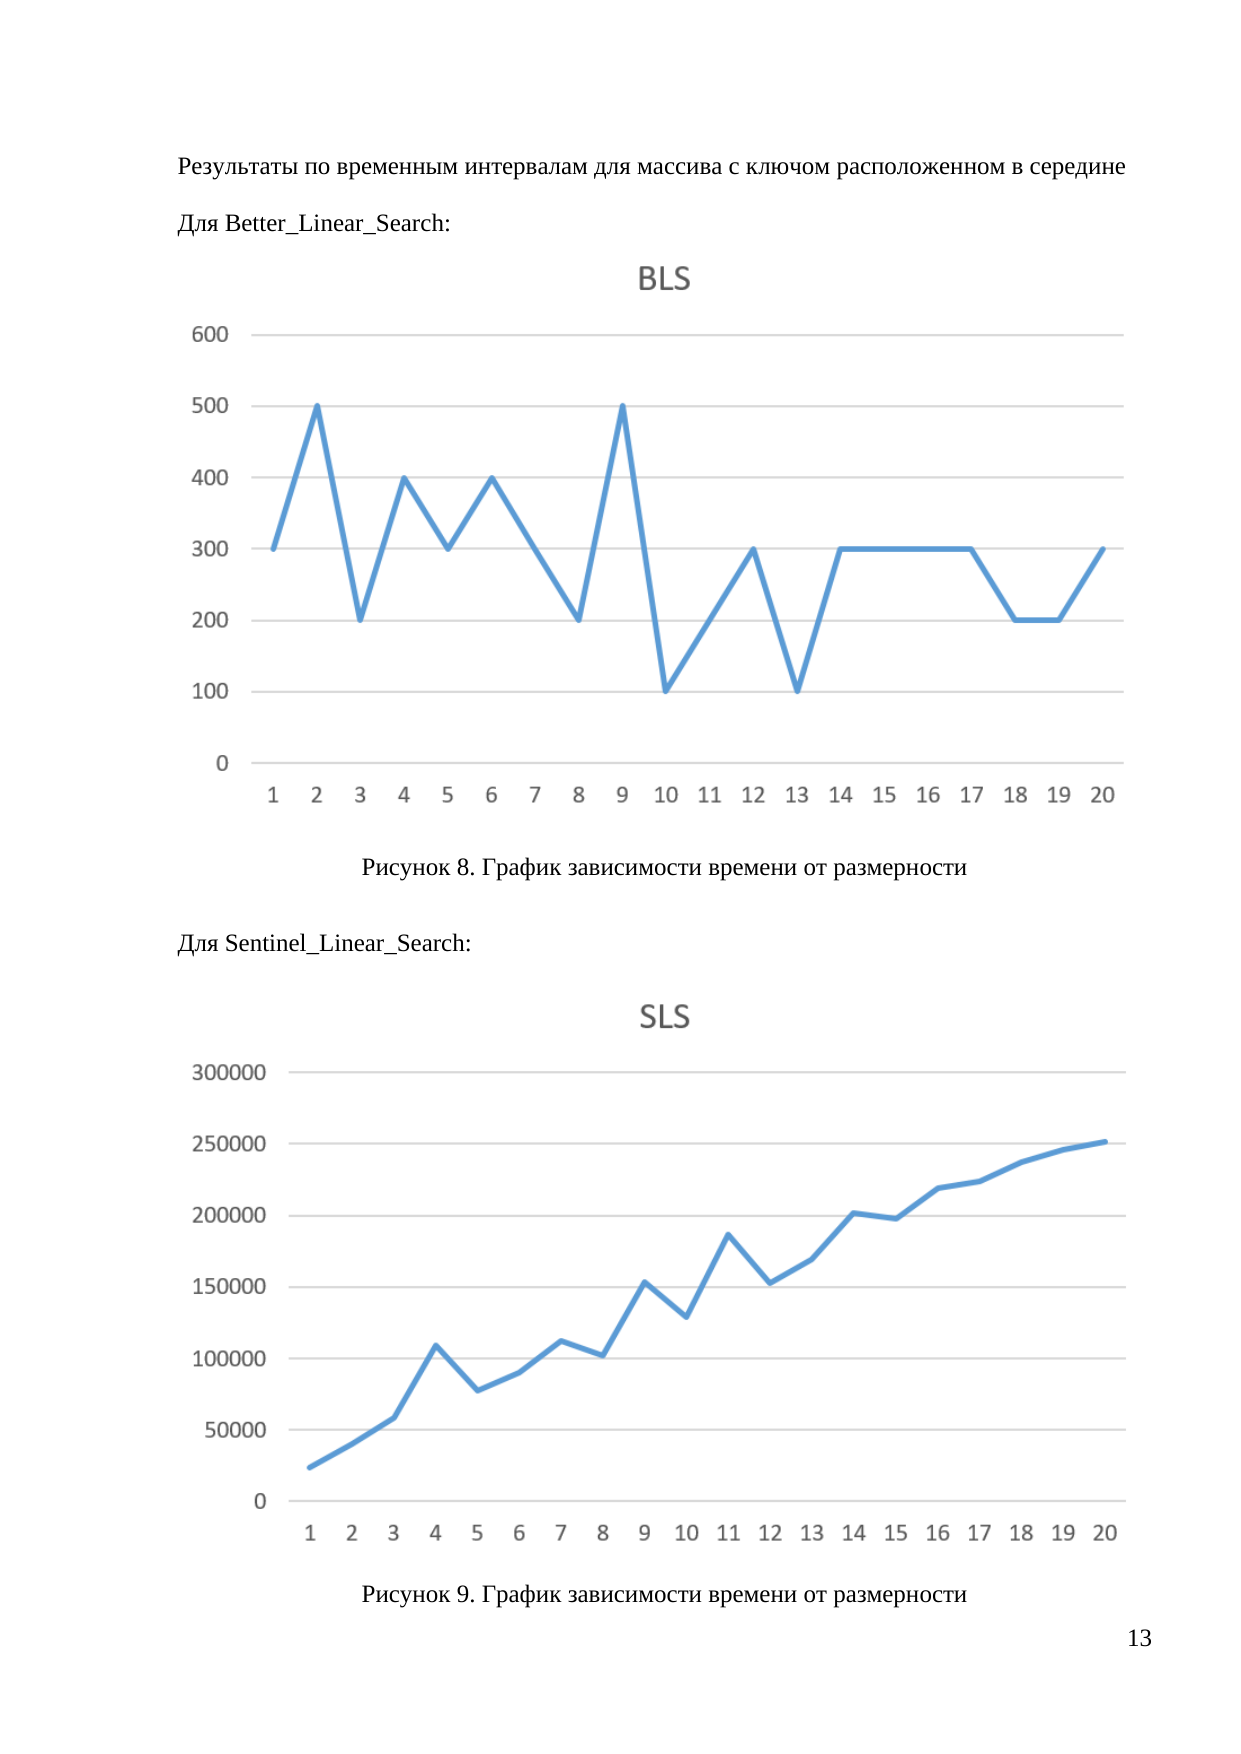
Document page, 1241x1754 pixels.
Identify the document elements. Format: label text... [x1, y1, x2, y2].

text Для Sentinel_Linear_Search: [177, 928, 1152, 957]
text Для Better_Linear_Search: [177, 208, 1152, 237]
picture [177, 237, 1152, 824]
picture [177, 976, 1152, 1561]
text Рисунок 9. График зависимости времени от размерности [177, 1579, 1152, 1608]
text Рисунок 8. График зависимости времени от размерности [177, 852, 1152, 881]
subtitle Результаты по временным интервалам для массива с ключом расположенном в середине [177, 151, 1152, 180]
